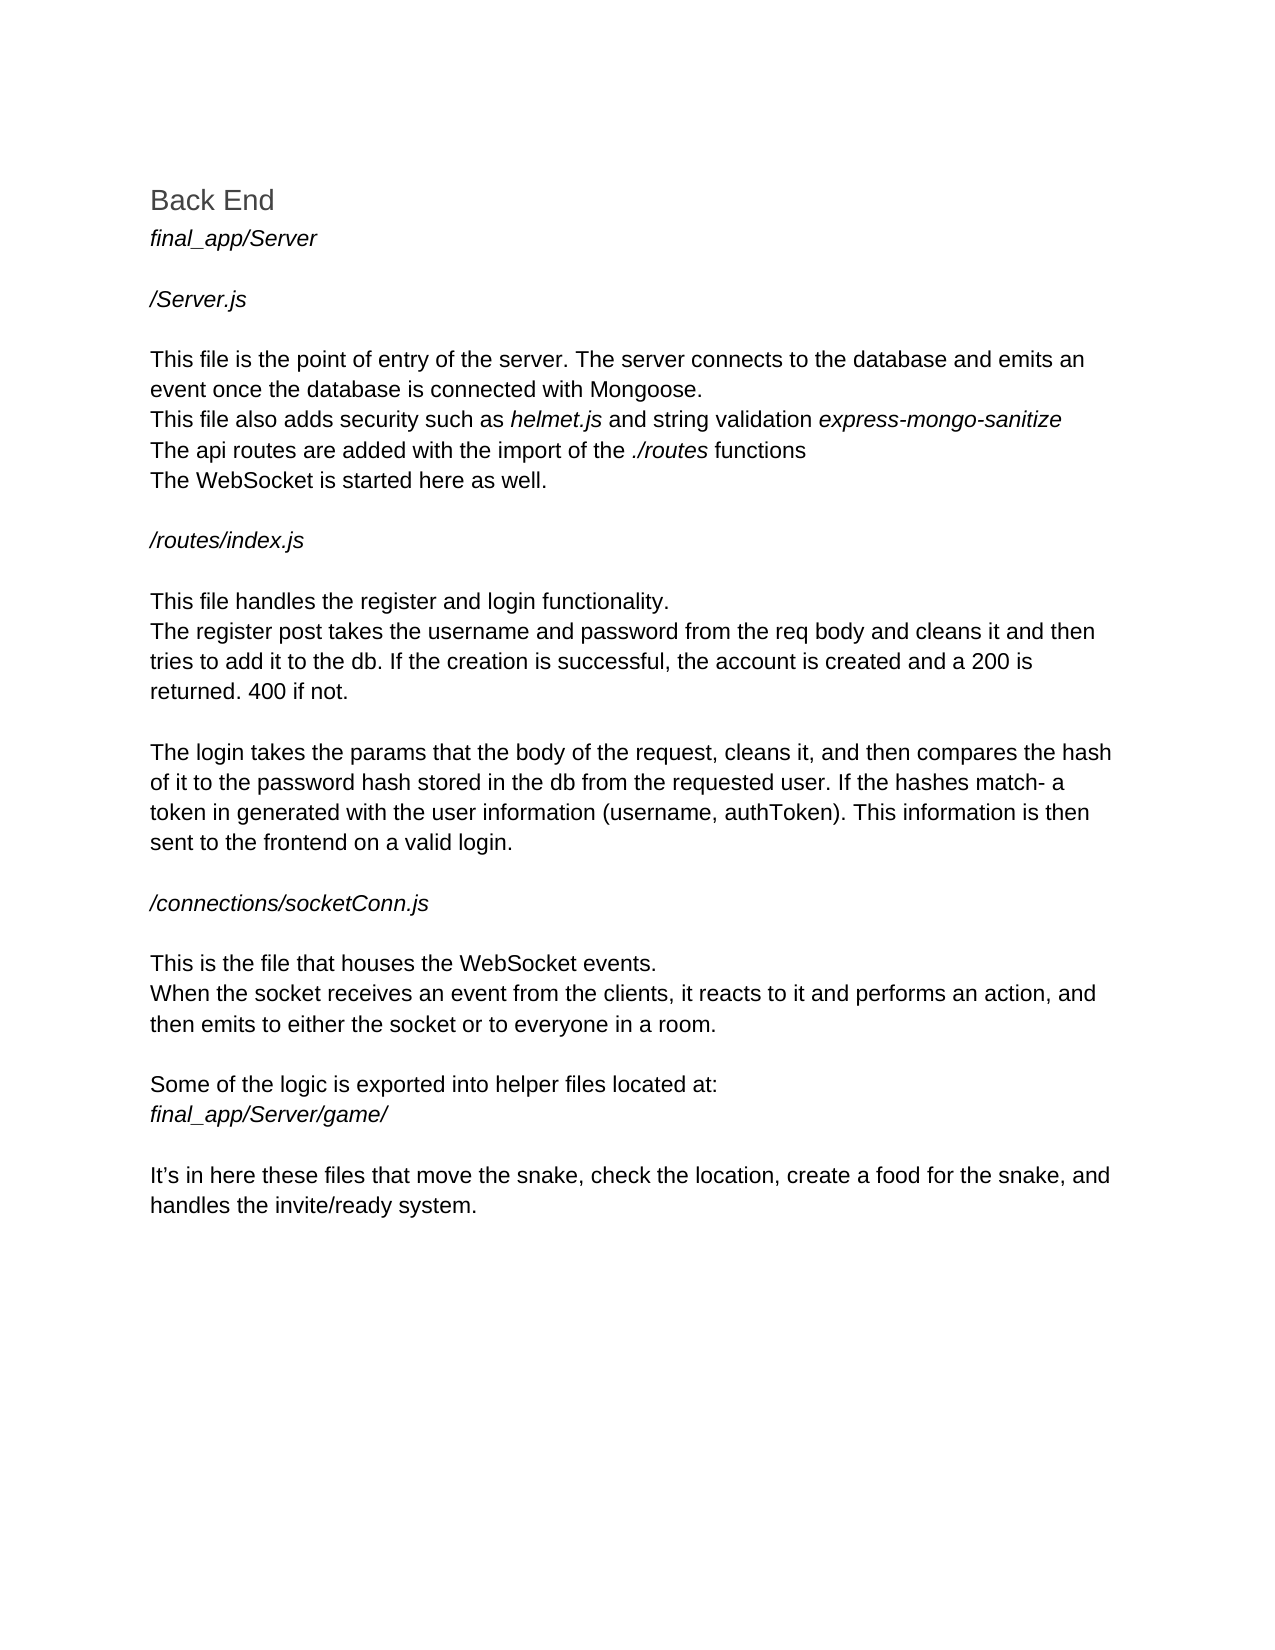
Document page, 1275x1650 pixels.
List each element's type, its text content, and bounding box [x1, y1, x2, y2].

text /routes/index.js [150, 527, 1125, 554]
text This is the file that houses the WebSocket events. [150, 950, 1125, 977]
subtitle Back End [150, 183, 1125, 217]
text It’s in here these files that move the snake, check the location, create a food for the snake, and handles the invite/ready system. [150, 1162, 1125, 1309]
text /Server.js [150, 286, 1125, 312]
text When the socket receives an event from the clients, it reacts to it and performs an action, and then emits to either the socket or to everyone in a room. [150, 980, 1125, 1037]
text This file handles the register and login functionality. The register post takes the username and password from the req body and cleans it and then tries to add it to the db. If the creation is successful, the account is created and a 200 is returned. 400 if not. [150, 588, 1125, 735]
text This file is the point of entry of the server. The server connects to the database and emits an event once the database is connected with Mongoose. [150, 346, 1125, 403]
text final_app/Server [150, 225, 1125, 252]
text The login takes the params that the body of the request, cleans it, and then compares the hash of it to the password hash stored in the db from the requested user. If the hashes match- a token in generated with the user information (username, authToken). This information is then sent to the frontend on a valid login. [150, 739, 1125, 856]
text final_app/Server/game/ [150, 1101, 1125, 1128]
text /connections/socketConn.js [150, 890, 1125, 946]
text This file also adds security such as helmet.js and string validation express-mongo-sanitize [150, 406, 1125, 433]
text The api routes are added with the import of the ./routes functions [150, 437, 1125, 463]
text Some of the logic is exported into helper files located at: [150, 1071, 1125, 1097]
text The WebSocket is started here as well. [150, 467, 1125, 493]
